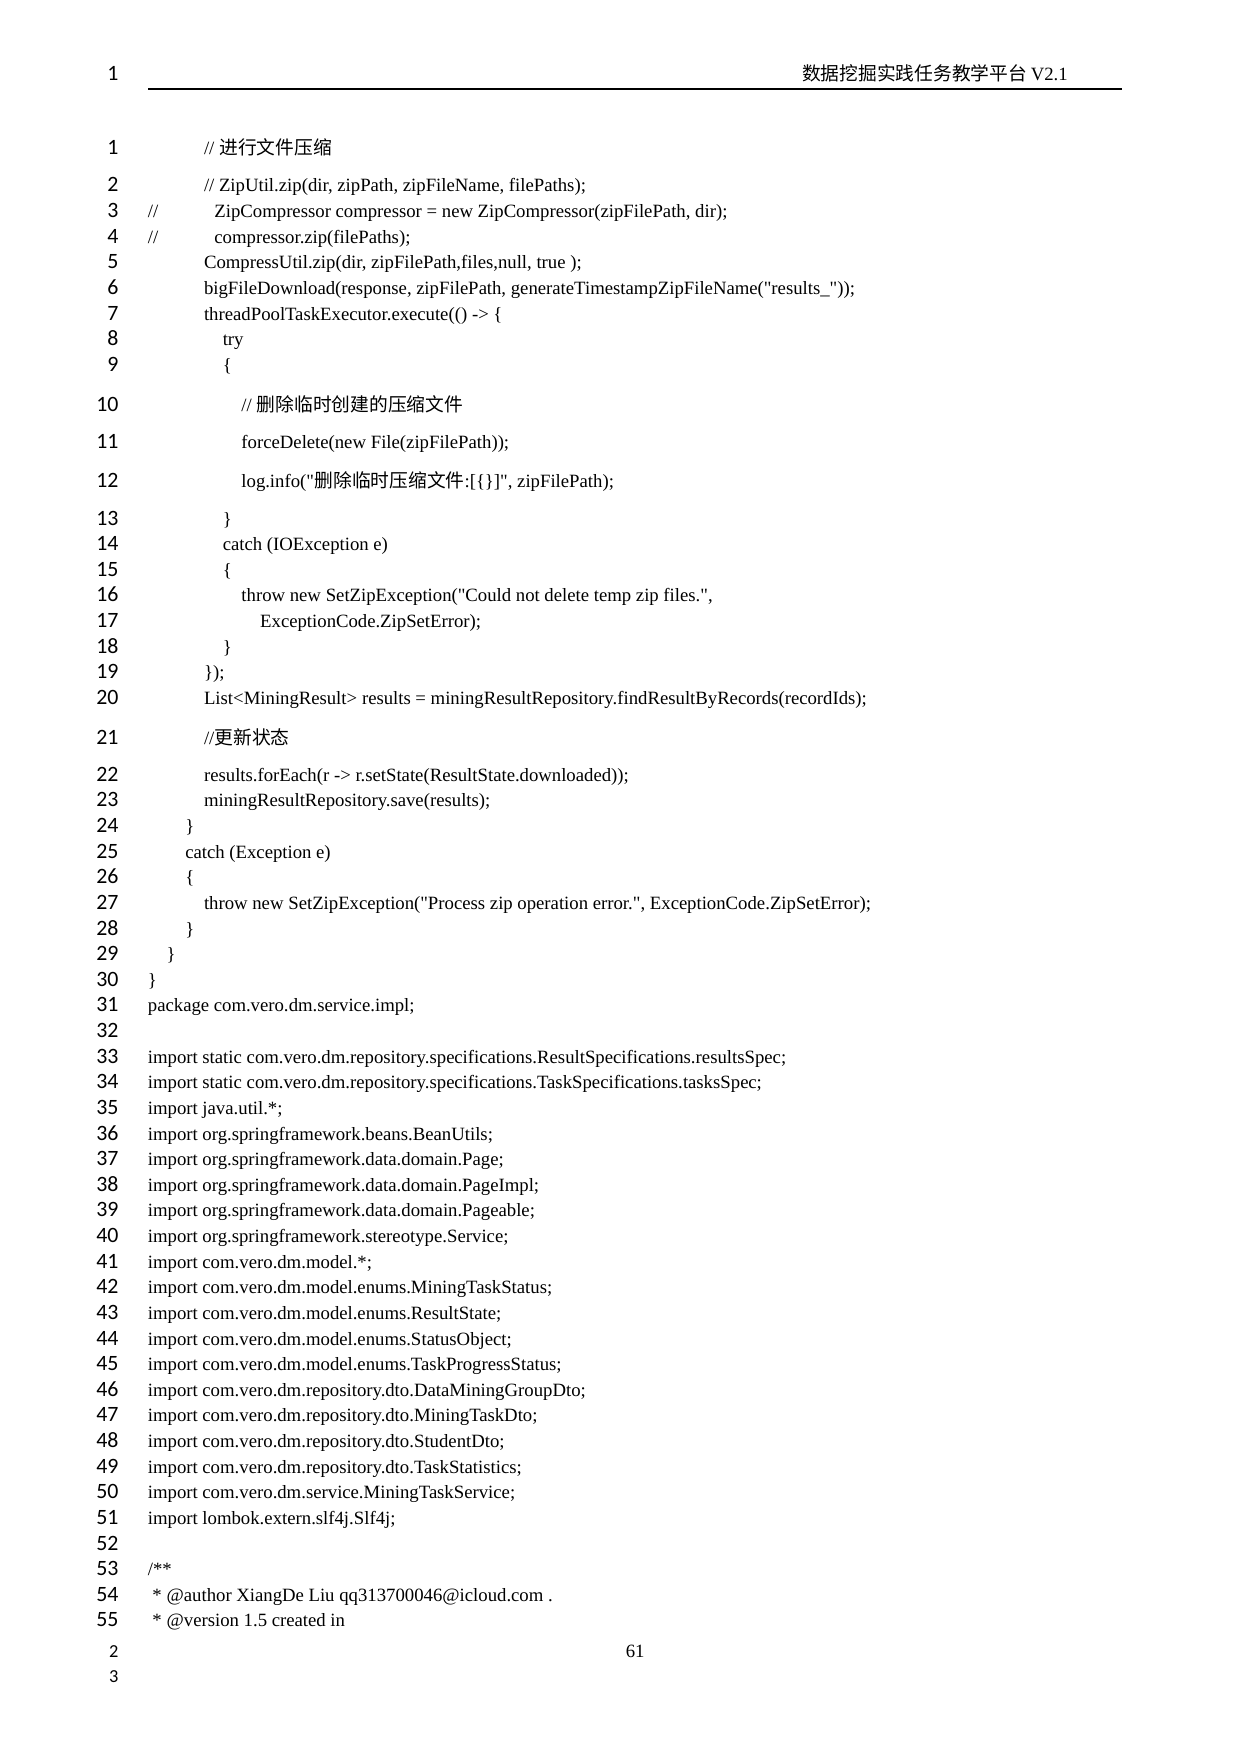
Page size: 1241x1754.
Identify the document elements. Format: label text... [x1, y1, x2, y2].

text throw new SetZipException("Process zip operation error.", ExceptionCode.ZipSetError); [148, 890, 1122, 915]
text threadPoolTaskExecutor.execute(() -> { [148, 300, 1122, 326]
text miningResultRepository.save(results); [148, 787, 1122, 813]
text log.info("删除临时压缩文件:[{}]", zipFilePath); [148, 454, 1122, 505]
text import static com.vero.dm.repository.specifications.ResultSpecifications.resultsSpec; [148, 1043, 1122, 1069]
text import com.vero.dm.repository.dto.TaskStatistics; [148, 1453, 1122, 1479]
text * @author XiangDe Liu qq313700046@icloud.com . [148, 1582, 1122, 1607]
text throw new SetZipException("Could not delete temp zip files.", [148, 582, 1122, 608]
text { [148, 864, 1122, 890]
text import com.vero.dm.model.enums.StatusObject; [148, 1325, 1122, 1351]
text // 删除临时创建的压缩文件 [148, 377, 1122, 428]
text CompressUtil.zip(dir, zipFilePath,files,null, true ); [148, 249, 1122, 275]
text /** [148, 1556, 1122, 1582]
text List<MiningResult> results = miningResultRepository.findResultByRecords(recordIds); [148, 685, 1122, 710]
text } [148, 941, 1122, 967]
text results.forEach(r -> r.setState(ResultState.downloaded)); [148, 762, 1122, 787]
text forceDelete(new File(zipFilePath)); [148, 428, 1122, 454]
text import com.vero.dm.repository.dto.DataMiningGroupDto; [148, 1377, 1122, 1402]
text } [148, 505, 1122, 531]
text import com.vero.dm.model.enums.MiningTaskStatus; [148, 1274, 1122, 1300]
text import com.vero.dm.repository.dto.MiningTaskDto; [148, 1402, 1122, 1428]
text import com.vero.dm.model.*; [148, 1248, 1122, 1274]
text import org.springframework.stereotype.Service; [148, 1223, 1122, 1248]
text { [148, 352, 1122, 377]
text import com.vero.dm.model.enums.ResultState; [148, 1300, 1122, 1325]
text } [148, 813, 1122, 838]
text // ZipUtil.zip(dir, zipPath, zipFileName, filePaths); [148, 172, 1122, 198]
text package com.vero.dm.service.impl; [148, 992, 1122, 1018]
text // compressor.zip(filePaths); [148, 223, 1122, 249]
text import org.springframework.data.domain.Pageable; [148, 1197, 1122, 1223]
text import org.springframework.data.domain.Page; [148, 1146, 1122, 1172]
text import static com.vero.dm.repository.specifications.TaskSpecifications.tasksSpec; [148, 1069, 1122, 1095]
text import com.vero.dm.service.MiningTaskService; [148, 1479, 1122, 1505]
text //更新状态 [148, 710, 1122, 762]
text try [148, 326, 1122, 352]
text import lombok.extern.slf4j.Slf4j; [148, 1505, 1122, 1530]
text catch (Exception e) [148, 838, 1122, 864]
text } [148, 633, 1122, 659]
text bigFileDownload(response, zipFilePath, generateTimestampZipFileName("results_")); [148, 275, 1122, 300]
text import org.springframework.data.domain.PageImpl; [148, 1172, 1122, 1197]
text import java.util.*; [148, 1095, 1122, 1120]
text ExceptionCode.ZipSetError); [148, 608, 1122, 633]
text import com.vero.dm.repository.dto.StudentDto; [148, 1428, 1122, 1453]
text } [148, 915, 1122, 941]
text { [148, 557, 1122, 582]
text // 进行文件压缩 [148, 121, 1122, 172]
text catch (IOException e) [148, 531, 1122, 557]
text }); [148, 659, 1122, 685]
text import org.springframework.beans.BeanUtils; [148, 1120, 1122, 1146]
text import com.vero.dm.model.enums.TaskProgressStatus; [148, 1351, 1122, 1377]
text // ZipCompressor compressor = new ZipCompressor(zipFilePath, dir); [148, 198, 1122, 223]
text } [148, 967, 1122, 992]
text * @version 1.5 created in [148, 1607, 1122, 1633]
